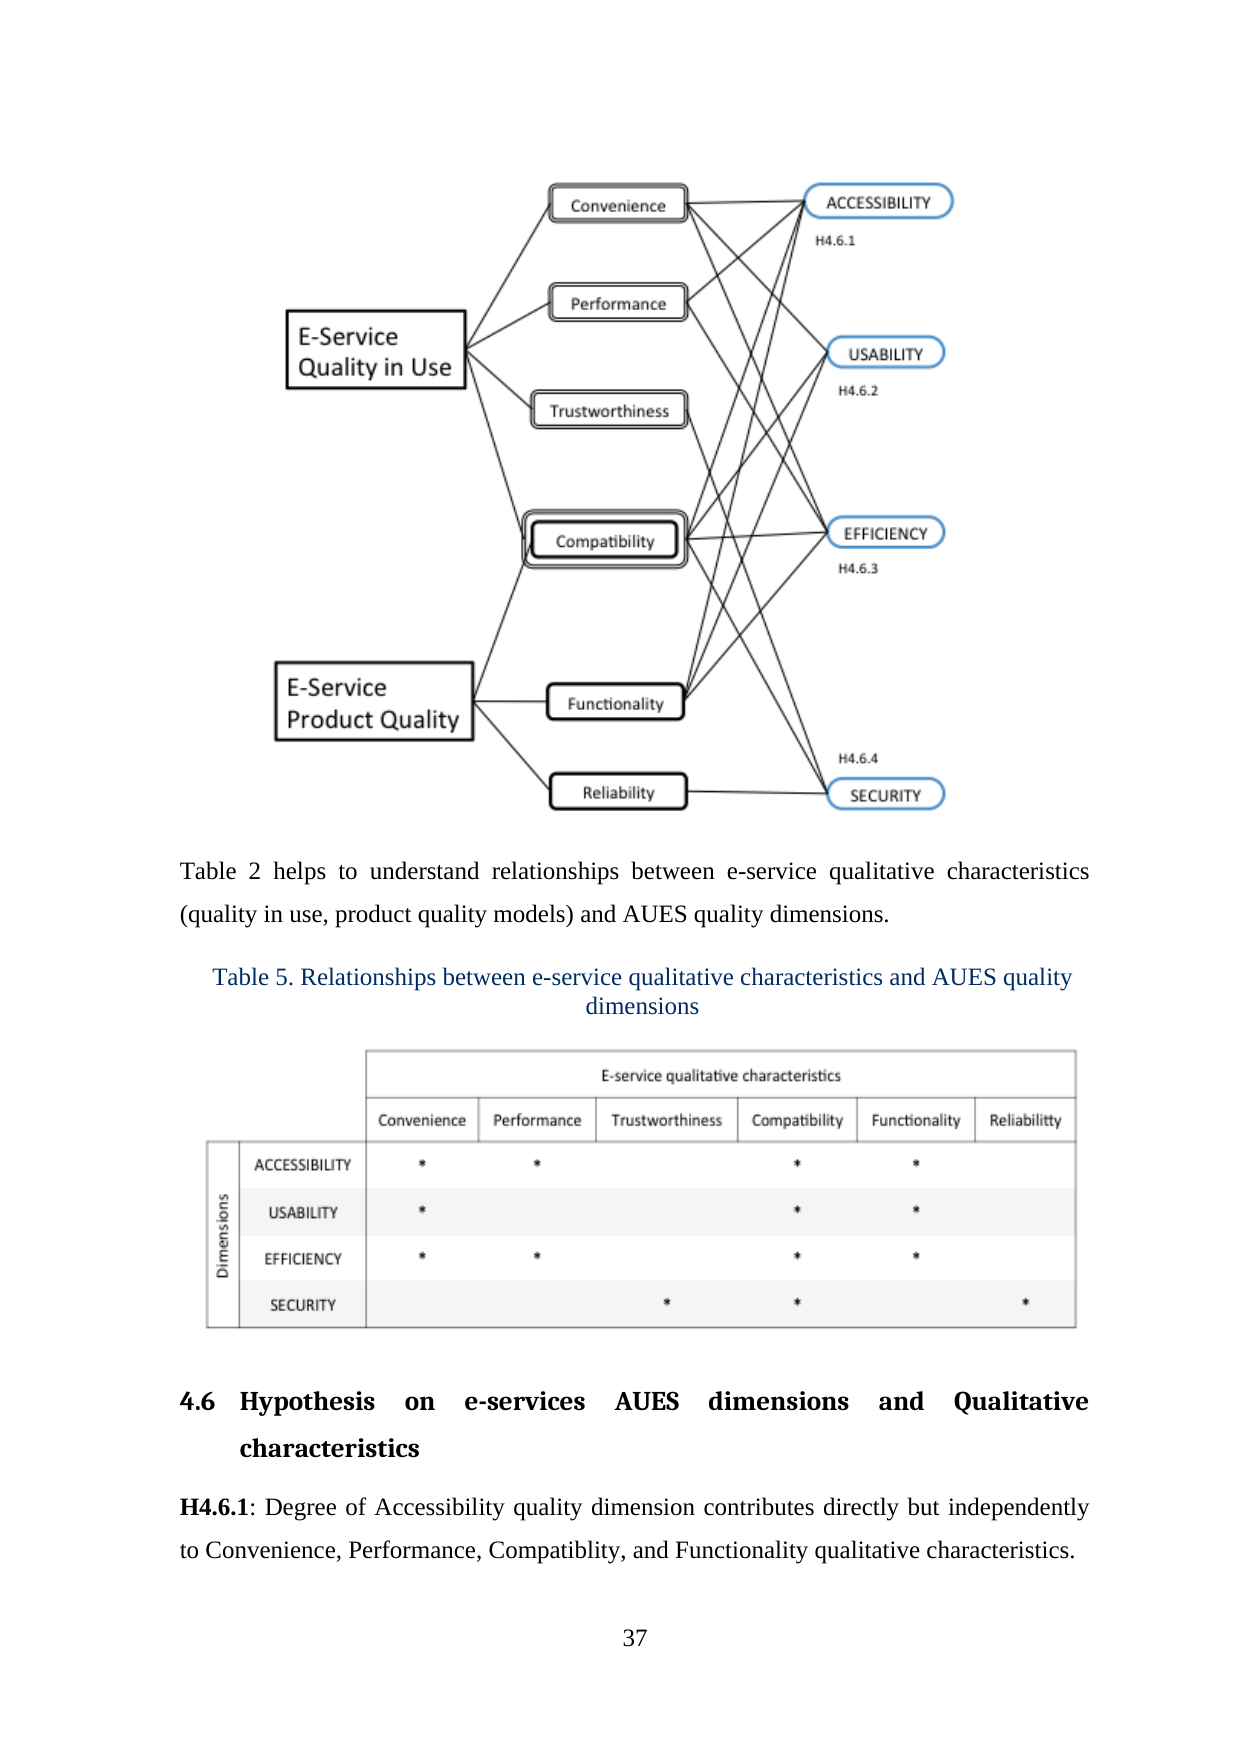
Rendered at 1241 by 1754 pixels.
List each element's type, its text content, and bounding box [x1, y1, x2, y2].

picture [266, 170, 990, 822]
text Table 2 helps to understand relationships between e-service qualitative characteristics (quality in use, product quality models) and AUES quality dimensions. [179, 856, 1090, 928]
subtitle Hypothesis on e-services AUES dimensions and Qualitative characteristics [179, 1386, 1090, 1464]
picture [200, 1040, 1085, 1335]
